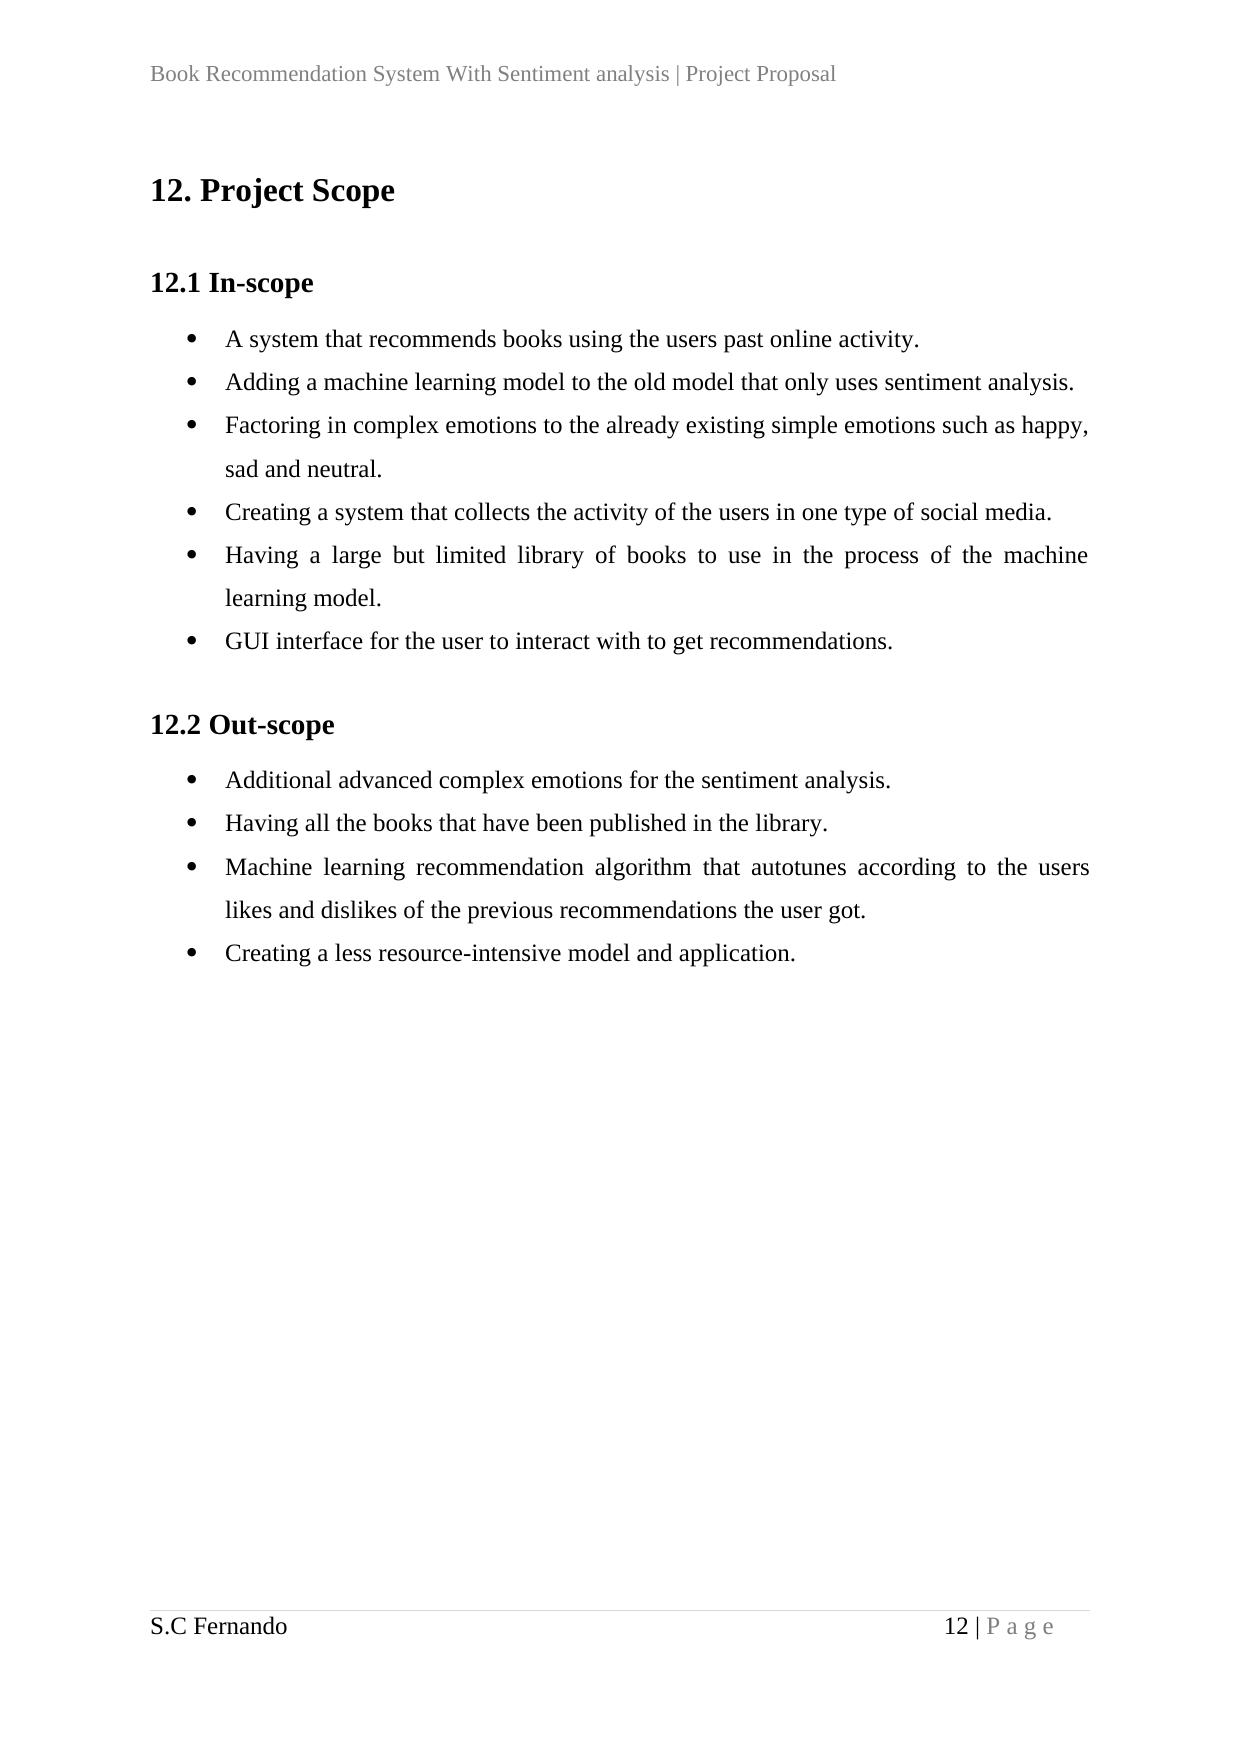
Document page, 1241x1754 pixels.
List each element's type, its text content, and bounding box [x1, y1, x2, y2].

list Additional advanced complex emotions for the sentiment analysis. [187, 765, 1090, 794]
list Factoring in complex emotions to the already existing simple emotions such as happy, sad and neutral. [187, 411, 1090, 482]
list GUI interface for the user to interact with to get recommendations. [187, 626, 1090, 655]
list Machine learning recommendation algorithm that autotunes according to the users likes and dislikes of the previous recommendations the user got. [187, 852, 1090, 923]
list Adding a machine learning model to the old model that only uses sentiment analysis. [187, 367, 1090, 396]
subtitle 12.1 In-scope [150, 266, 1090, 299]
list A system that recommends books using the users past online activity. [187, 324, 1090, 353]
list Having all the books that have been published in the library. [187, 808, 1090, 837]
list Having a large but limited library of books to use in the process of the machine learning model. [187, 540, 1090, 612]
list Creating a less resource-intensive model and application. [187, 938, 1090, 967]
list Creating a system that collects the activity of the users in one type of social media. [187, 497, 1090, 526]
subtitle 12. Project Scope [150, 171, 1090, 209]
subtitle 12.2 Out-scope [150, 707, 1090, 740]
